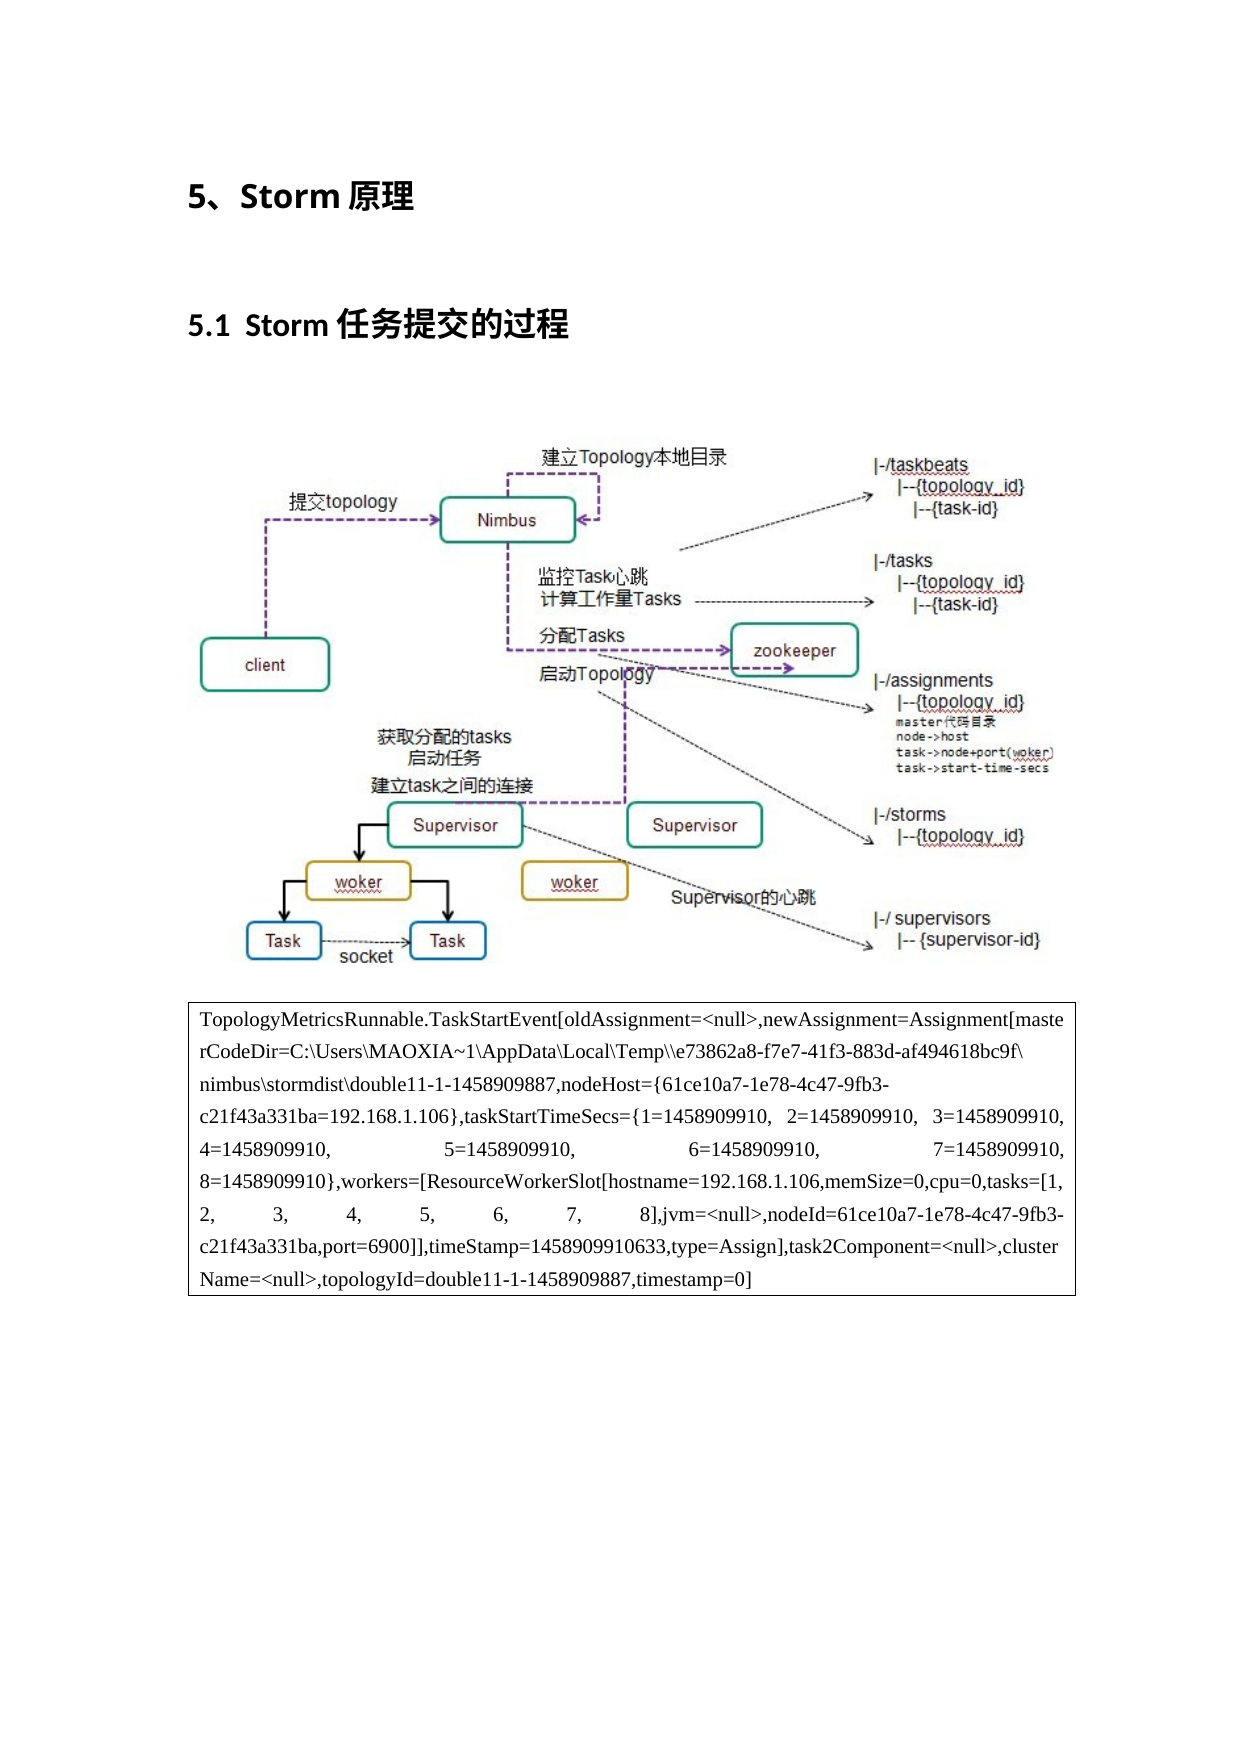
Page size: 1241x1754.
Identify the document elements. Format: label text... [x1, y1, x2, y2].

subtitle 5、Storm原理 [187, 162, 1053, 227]
picture [187, 416, 1054, 984]
subtitle 5.1 Storm 任务提交的过程 [187, 289, 1053, 354]
table_header TopologyMetricsRunnable.TaskStartEvent[oldAssignment=<null>,newAssignment=Assignment[masterCodeDir=C:\Users\MAOXIA~1\AppData\Local\Temp\\e73862a8-f7e7-41f3-883d-af494618bc9f\nimbus\stormdist\double11-1-1458909887,nodeHost={61ce10a7-1e78-4c47-9fb3-c21f43a331ba=192.168.1.106},taskStartTimeSecs={1=1458909910, 2=1458909910, 3=1458909910, 4=1458909910, 5=1458909910, 6=1458909910, 7=1458909910, 8=1458909910},workers=[ResourceWorkerSlot[hostname=192.168.1.106,memSize=0,cpu=0,tasks=[1, 2, 3, 4, 5, 6, 7, 8],jvm=<null>,nodeId=61ce10a7-1e78-4c47-9fb3-c21f43a331ba,port=6900]],timeStamp=1458909910633,type=Assign],task2Component=<null>,clusterName=<null>,topologyId=double11-1-1458909887,timestamp=0] [189, 1003, 1075, 1295]
